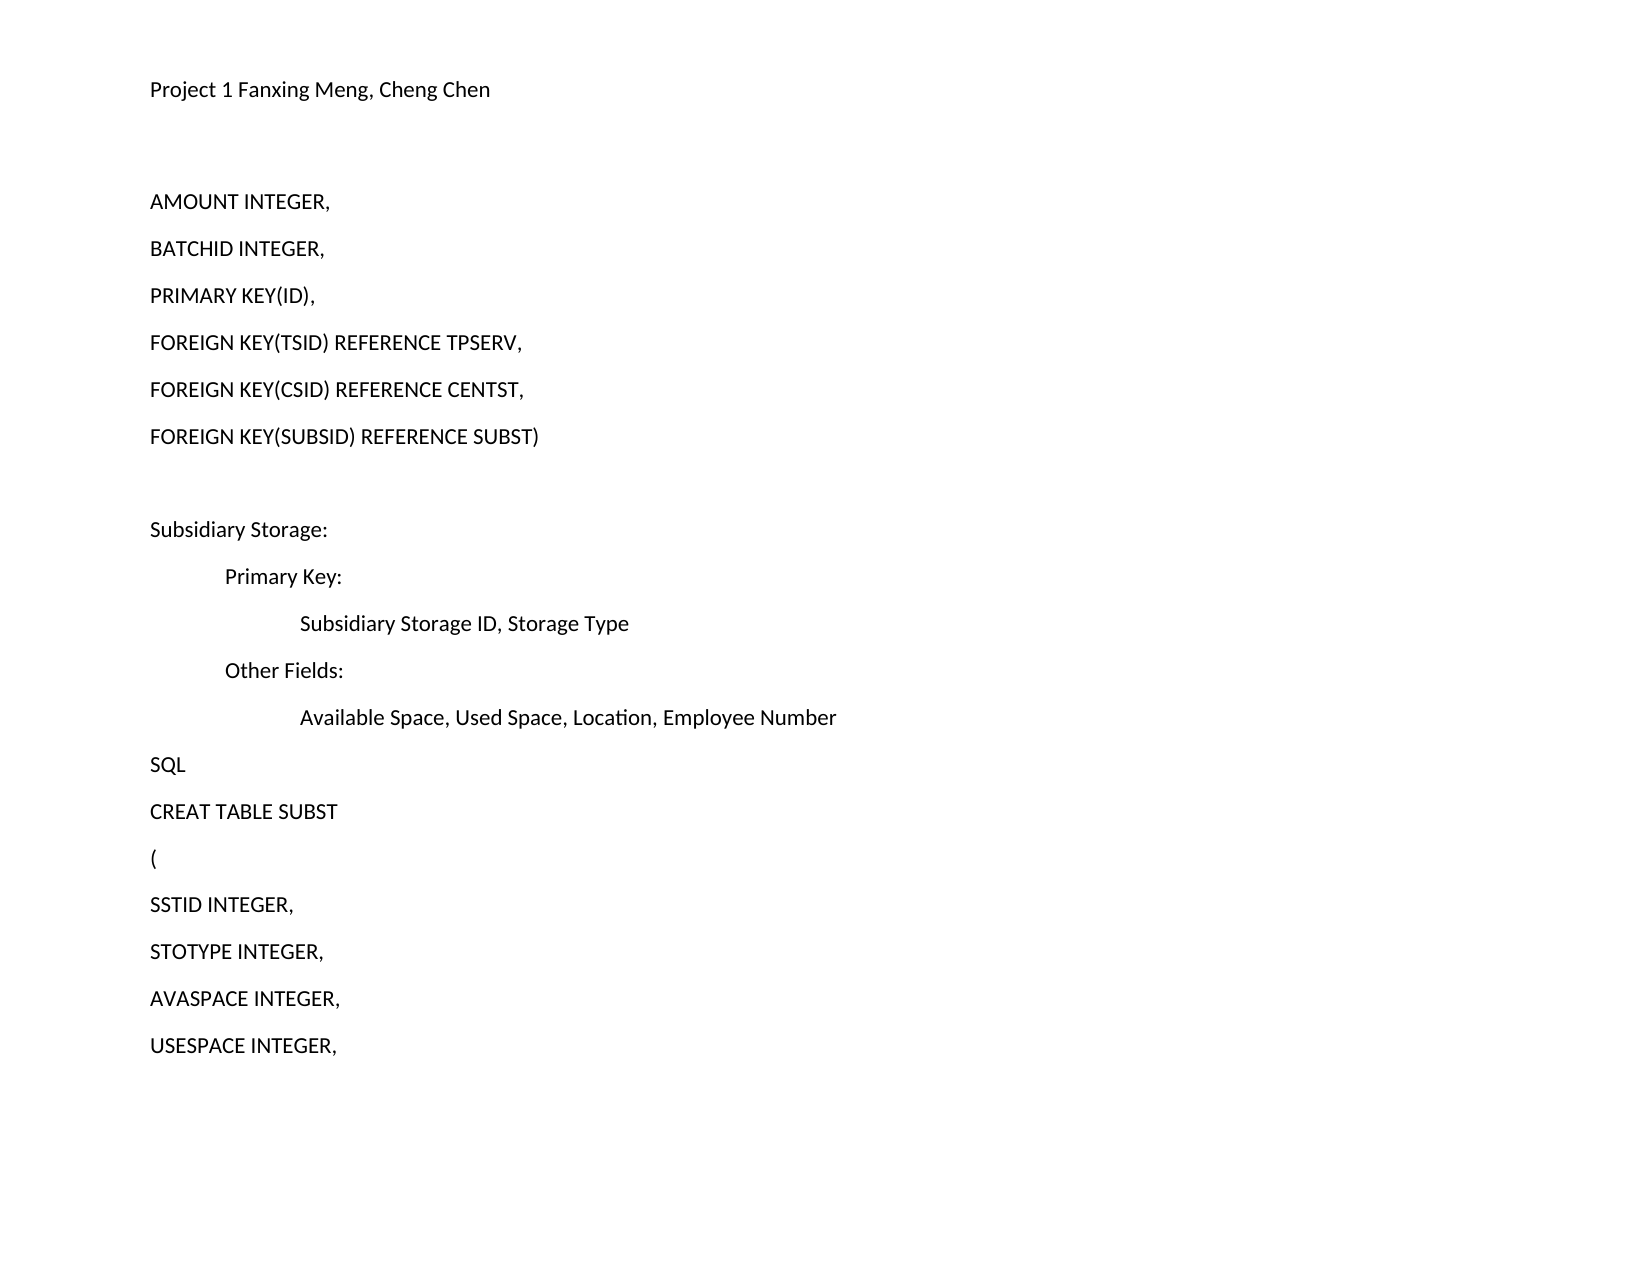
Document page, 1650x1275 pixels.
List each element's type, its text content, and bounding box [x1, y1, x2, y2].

text AMOUNT INTEGER, [150, 187, 1500, 216]
text Subsidiary Storage: [150, 516, 1500, 544]
text Other Fields: [150, 656, 1500, 684]
text Primary Key: [150, 562, 1500, 591]
text BATCHID INTEGER, [150, 234, 1500, 262]
text AVASPACE INTEGER, [150, 984, 1500, 1012]
text USESPACE INTEGER, [150, 1031, 1500, 1059]
text FOREIGN KEY(TSID) REFERENCE TPSERV, [150, 328, 1500, 356]
text FOREIGN KEY(SUBSID) REFERENCE SUBST) [150, 422, 1500, 450]
text Available Space, Used Space, Location, Employee Number [150, 703, 1500, 731]
text SQL [150, 750, 1500, 778]
text PRIMARY KEY(ID), [150, 281, 1500, 309]
text FOREIGN KEY(CSID) REFERENCE CENTST, [150, 375, 1500, 403]
text ( [150, 844, 1500, 872]
text STOTYPE INTEGER, [150, 937, 1500, 966]
text SSTID INTEGER, [150, 891, 1500, 919]
text CREAT TABLE SUBST [150, 797, 1500, 825]
text Subsidiary Storage ID, Storage Type [150, 609, 1500, 637]
